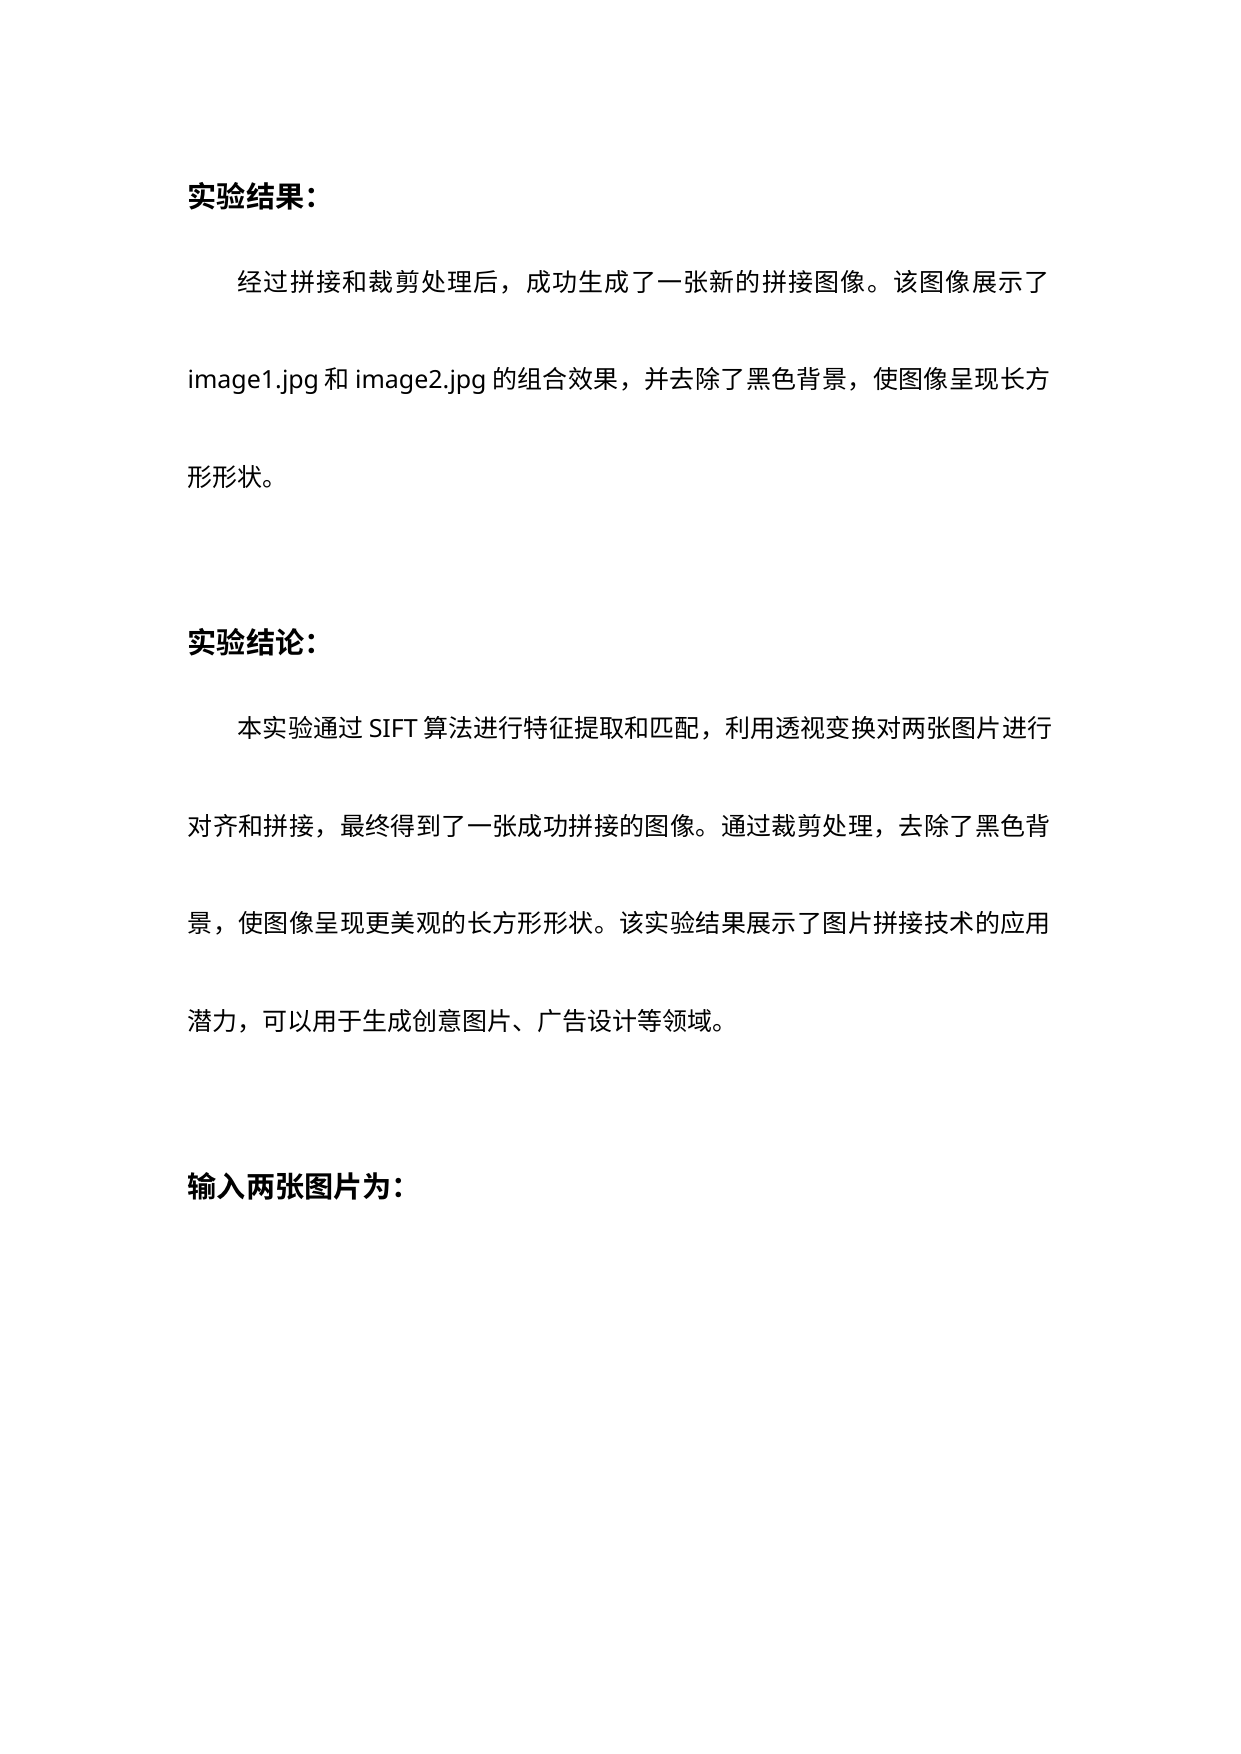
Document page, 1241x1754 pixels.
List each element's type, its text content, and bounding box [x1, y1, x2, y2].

text 本实验通过SIFT算法进行特征提取和匹配，利用透视变换对两张图片进行对齐和拼接，最终得到了一张成功拼接的图像。通过裁剪处理，去除了黑色背景，使图像呈现更美观的长方形形状。该实验结果展示了图片拼接技术的应用潜力，可以用于生成创意图片、广告设计等领域。 [187, 694, 1053, 1052]
text 实验结果： [187, 162, 1053, 227]
text 经过拼接和裁剪处理后，成功生成了一张新的拼接图像。该图像展示了image1.jpg和image2.jpg的组合效果，并去除了黑色背景，使图像呈现长方形形状。 [187, 248, 1053, 508]
text 实验结论： [187, 608, 1053, 673]
text 输入两张图片为： [187, 1152, 1053, 1217]
